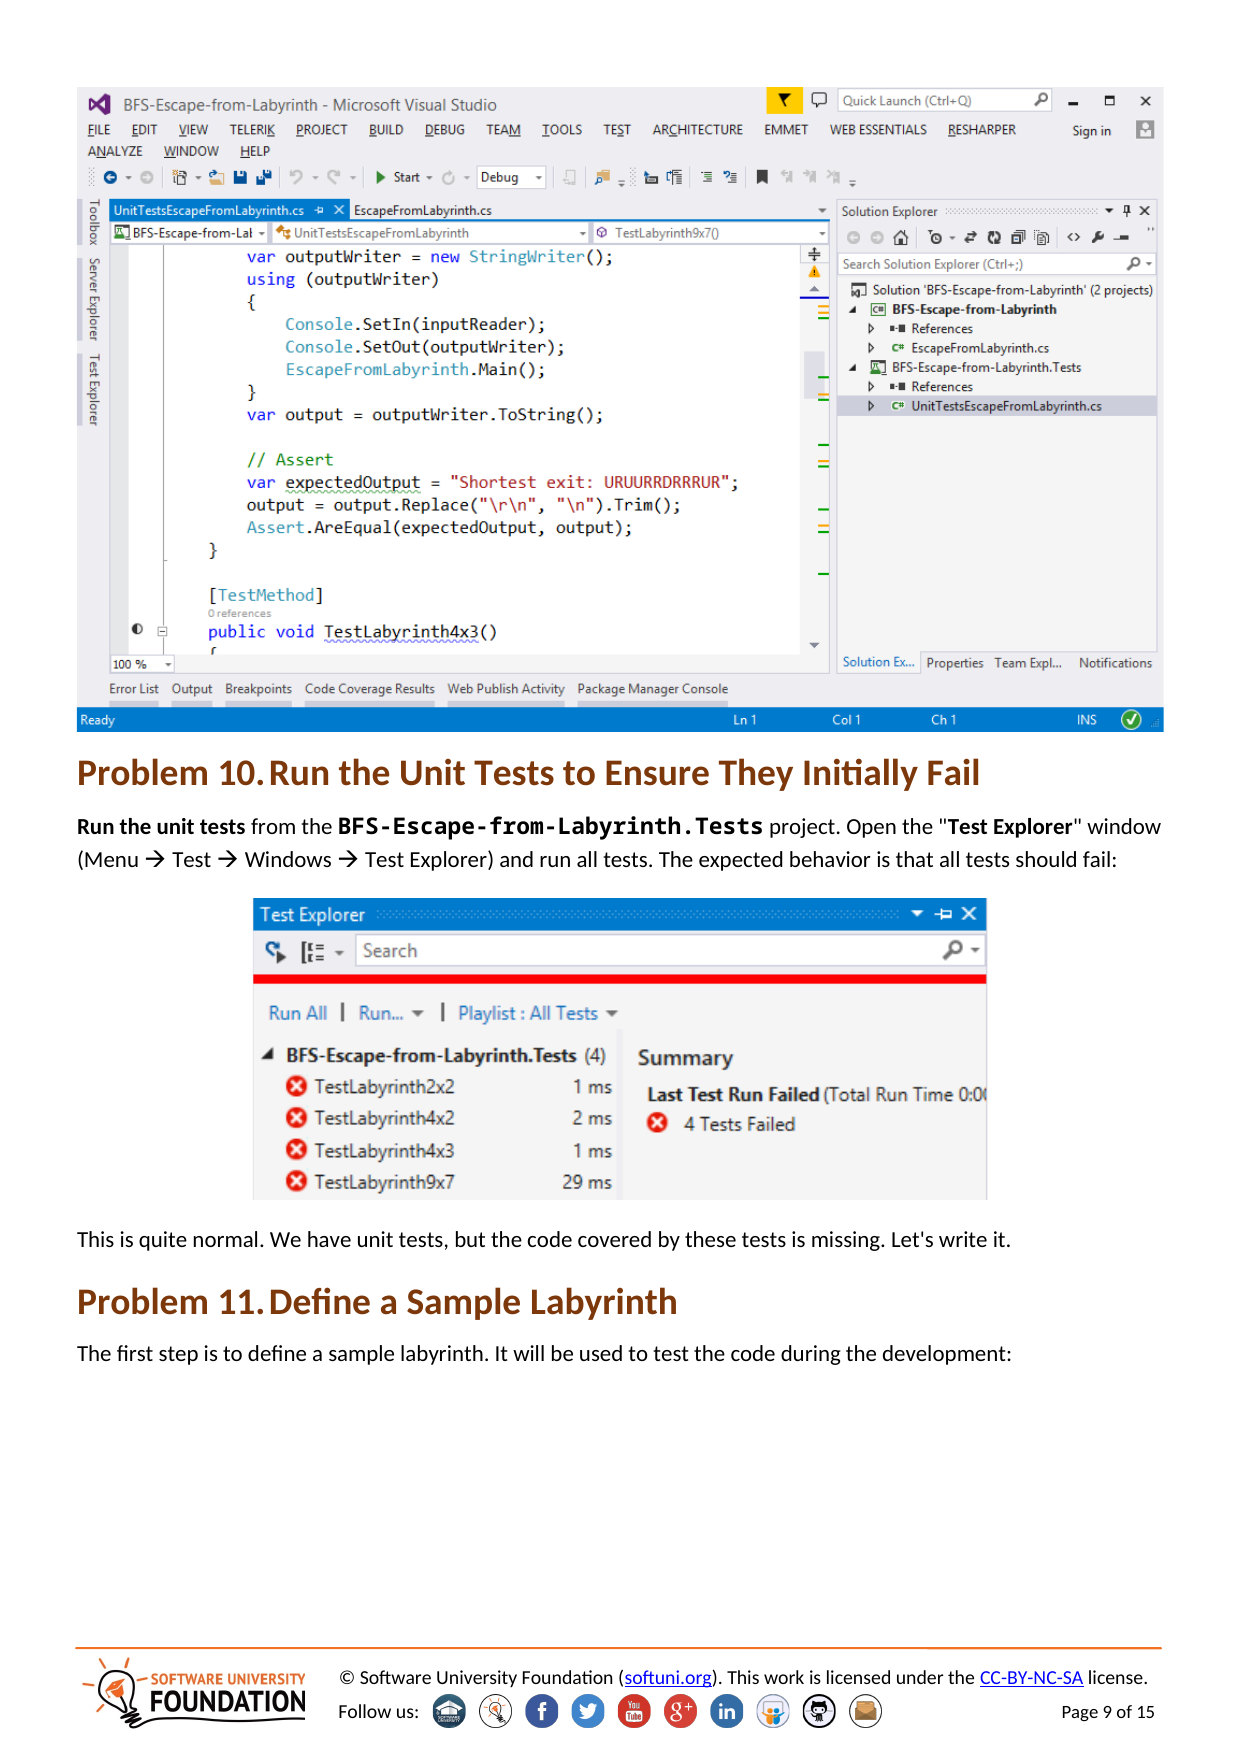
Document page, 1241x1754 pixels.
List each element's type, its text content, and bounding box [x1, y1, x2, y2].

picture [479, 1694, 512, 1728]
picture [756, 1694, 790, 1728]
text Run the unit tests from the BFS-Escape-from-Labyrinth.Tests project. Open the "Test Explorer" window (Menu Test Windows Test Explorer) and run all tests. The expected behavior is that all tests should fail: [77, 810, 1163, 873]
picture [710, 1694, 744, 1728]
picture [525, 1694, 559, 1728]
text This is quite normal. We have unit tests, but the code covered by these tests is missing. Let's write it. [77, 1225, 1163, 1253]
picture [81, 1656, 305, 1729]
picture [432, 1694, 466, 1728]
picture [571, 1694, 605, 1728]
picture [802, 1694, 836, 1728]
picture [252, 898, 988, 1200]
picture [76, 87, 1164, 732]
subtitle Define a Sample Labyrinth [77, 1278, 1163, 1323]
picture [849, 1694, 882, 1728]
picture [664, 1694, 697, 1728]
text The first step is to define a sample labyrinth. It will be used to test the code during the development: [77, 1339, 1163, 1367]
picture [617, 1694, 651, 1728]
subtitle Run the Unit Tests to Ensure They Initially Fail [77, 749, 1163, 794]
